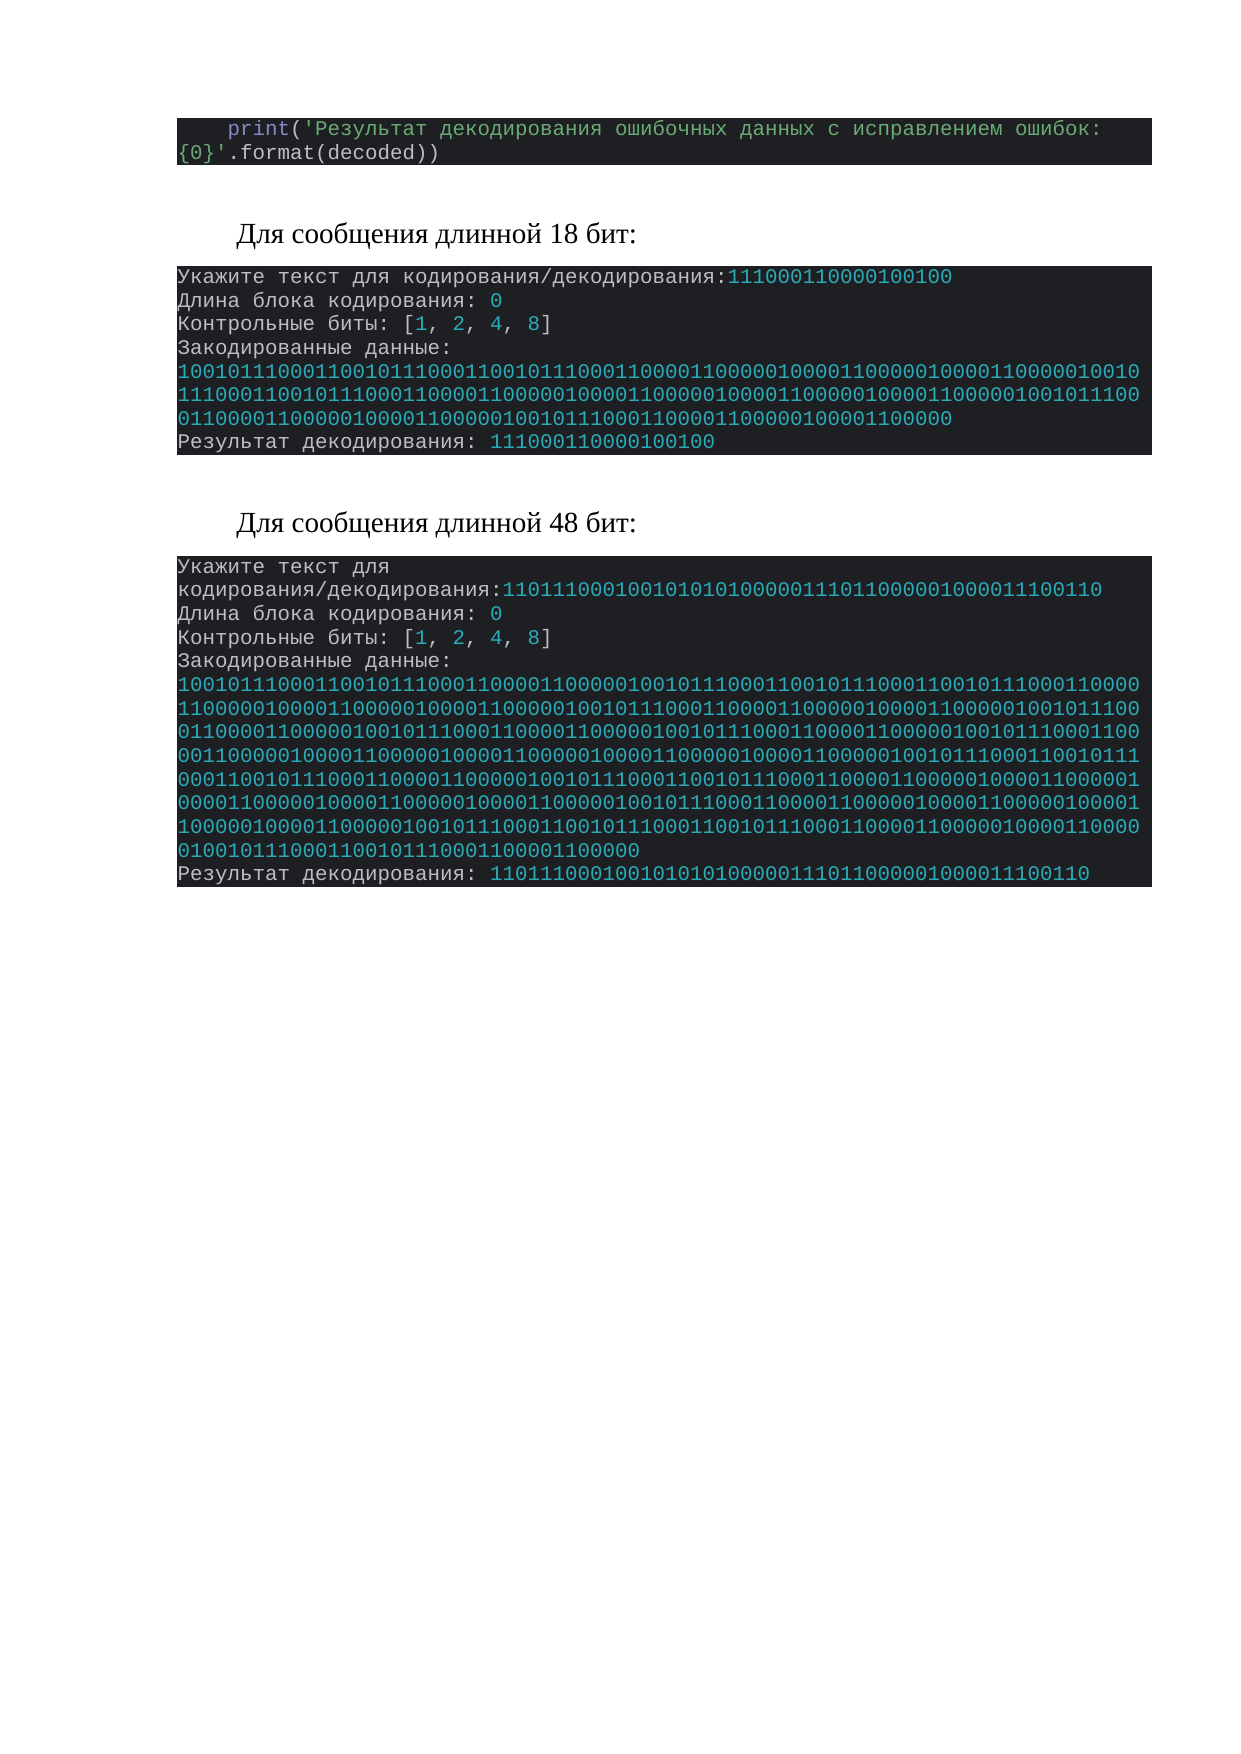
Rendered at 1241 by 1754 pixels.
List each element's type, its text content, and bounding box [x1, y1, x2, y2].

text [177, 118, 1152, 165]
text Для сообщения длинной 48 бит: [177, 506, 1152, 539]
text Укажите текст для кодирования/декодирования:111000110000100100 Длина блока кодирования: 0 Контрольные биты: [1, 2, 4, 8] Закодированные данные: 100101110001100101110001100101110001100001100000100001100000100001100000100101110001100101110001100001100000100001100000100001100000100001100000100101110001100001100000100001100000100101110001100001100000100001100000 Результат декодирования: 111000110000100100 [177, 266, 1152, 455]
text Укажите текст для кодирования/декодирования:110111000100101010100000111011000001000011100110 Длина блока кодирования: 0 Контрольные биты: [1, 2, 4, 8] Закодированные данные: 100101110001100101110001100001100000100101110001100101110001100101110001100001100000100001100000100001100000100101110001100001100000100001100000100101110001100001100000100101110001100001100000100101110001100001100000100101110001100001100000100001100000100001100000100001100000100001100000100101110001100101110001100101110001100001100000100101110001100101110001100001100000100001100000100001100000100001100000100001100000100101110001100001100000100001100000100001100000100001100000100101110001100101110001100101110001100001100000100001100000100101110001100101110001100001100000 Результат декодирования: 110111000100101010100000111011000001000011100110 [177, 556, 1152, 887]
text Для сообщения длинной 18 бит: [177, 216, 1152, 249]
